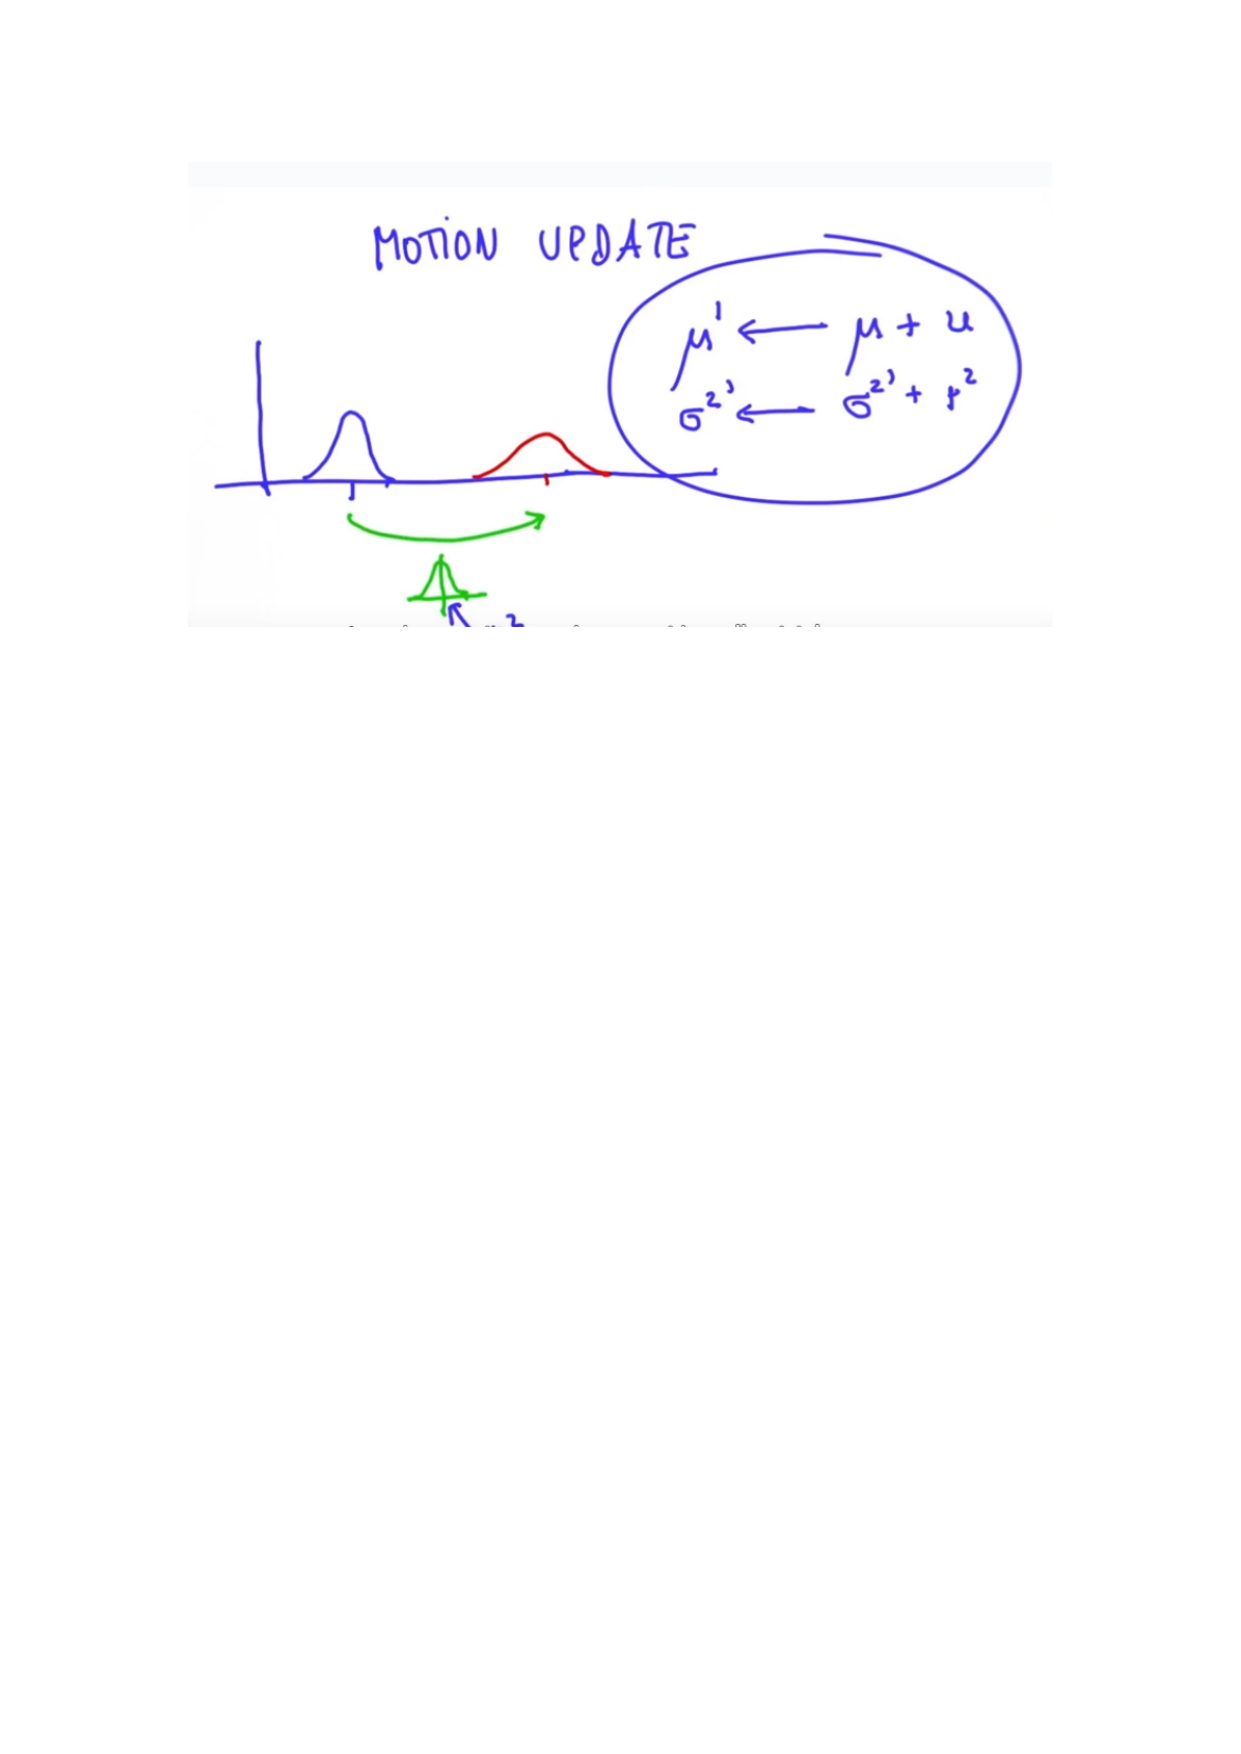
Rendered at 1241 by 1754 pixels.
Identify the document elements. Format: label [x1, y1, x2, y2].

picture [187, 162, 1053, 627]
